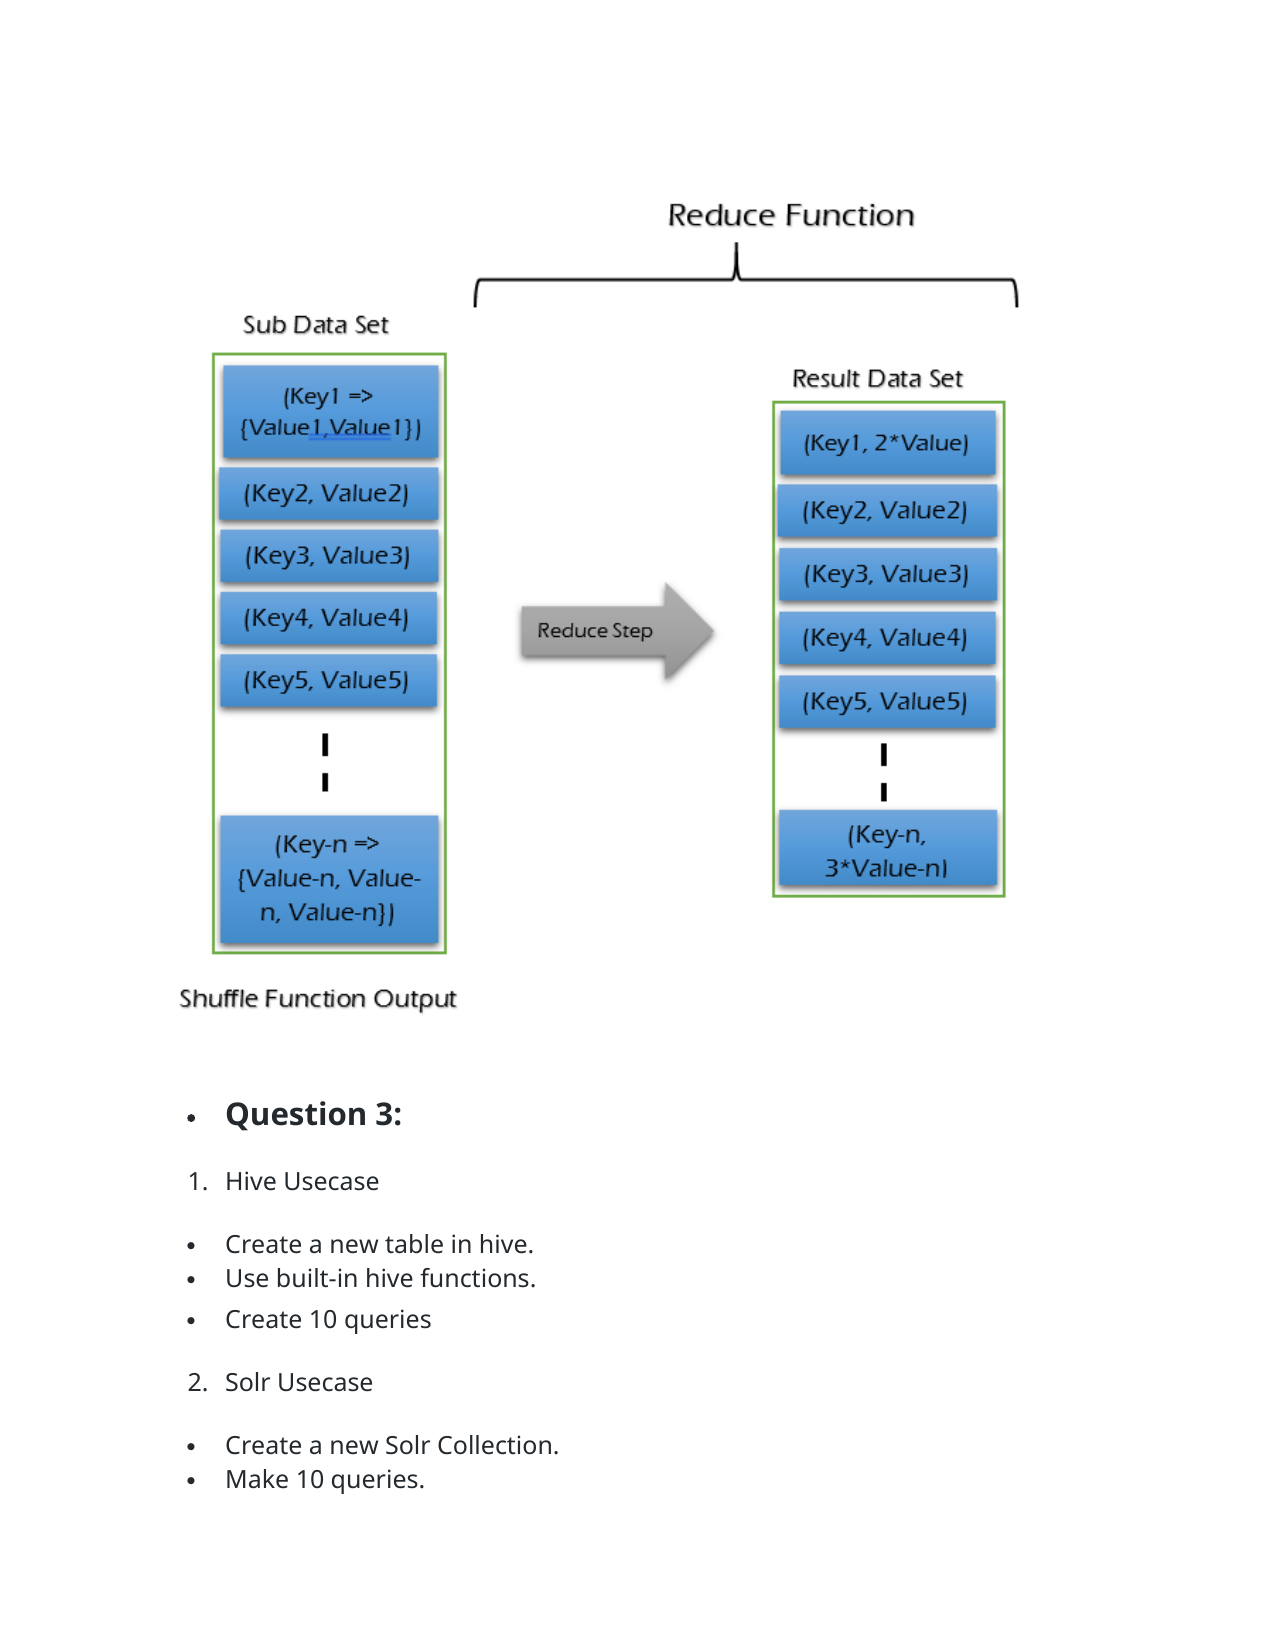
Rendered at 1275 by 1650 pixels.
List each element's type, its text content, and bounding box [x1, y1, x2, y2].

list Use built-in hive functions. [187, 1261, 1125, 1295]
list Create a new Solr Collection. [187, 1428, 1125, 1462]
list Create 10 queries [187, 1301, 1125, 1335]
list Create a new table in hive. [187, 1227, 1125, 1261]
picture [150, 150, 1125, 1055]
list Question 3: [187, 1092, 1125, 1134]
list Solr Usecase [187, 1364, 1125, 1398]
list Hive Usecase [187, 1164, 1125, 1198]
list Make 10 queries. [187, 1462, 1125, 1496]
